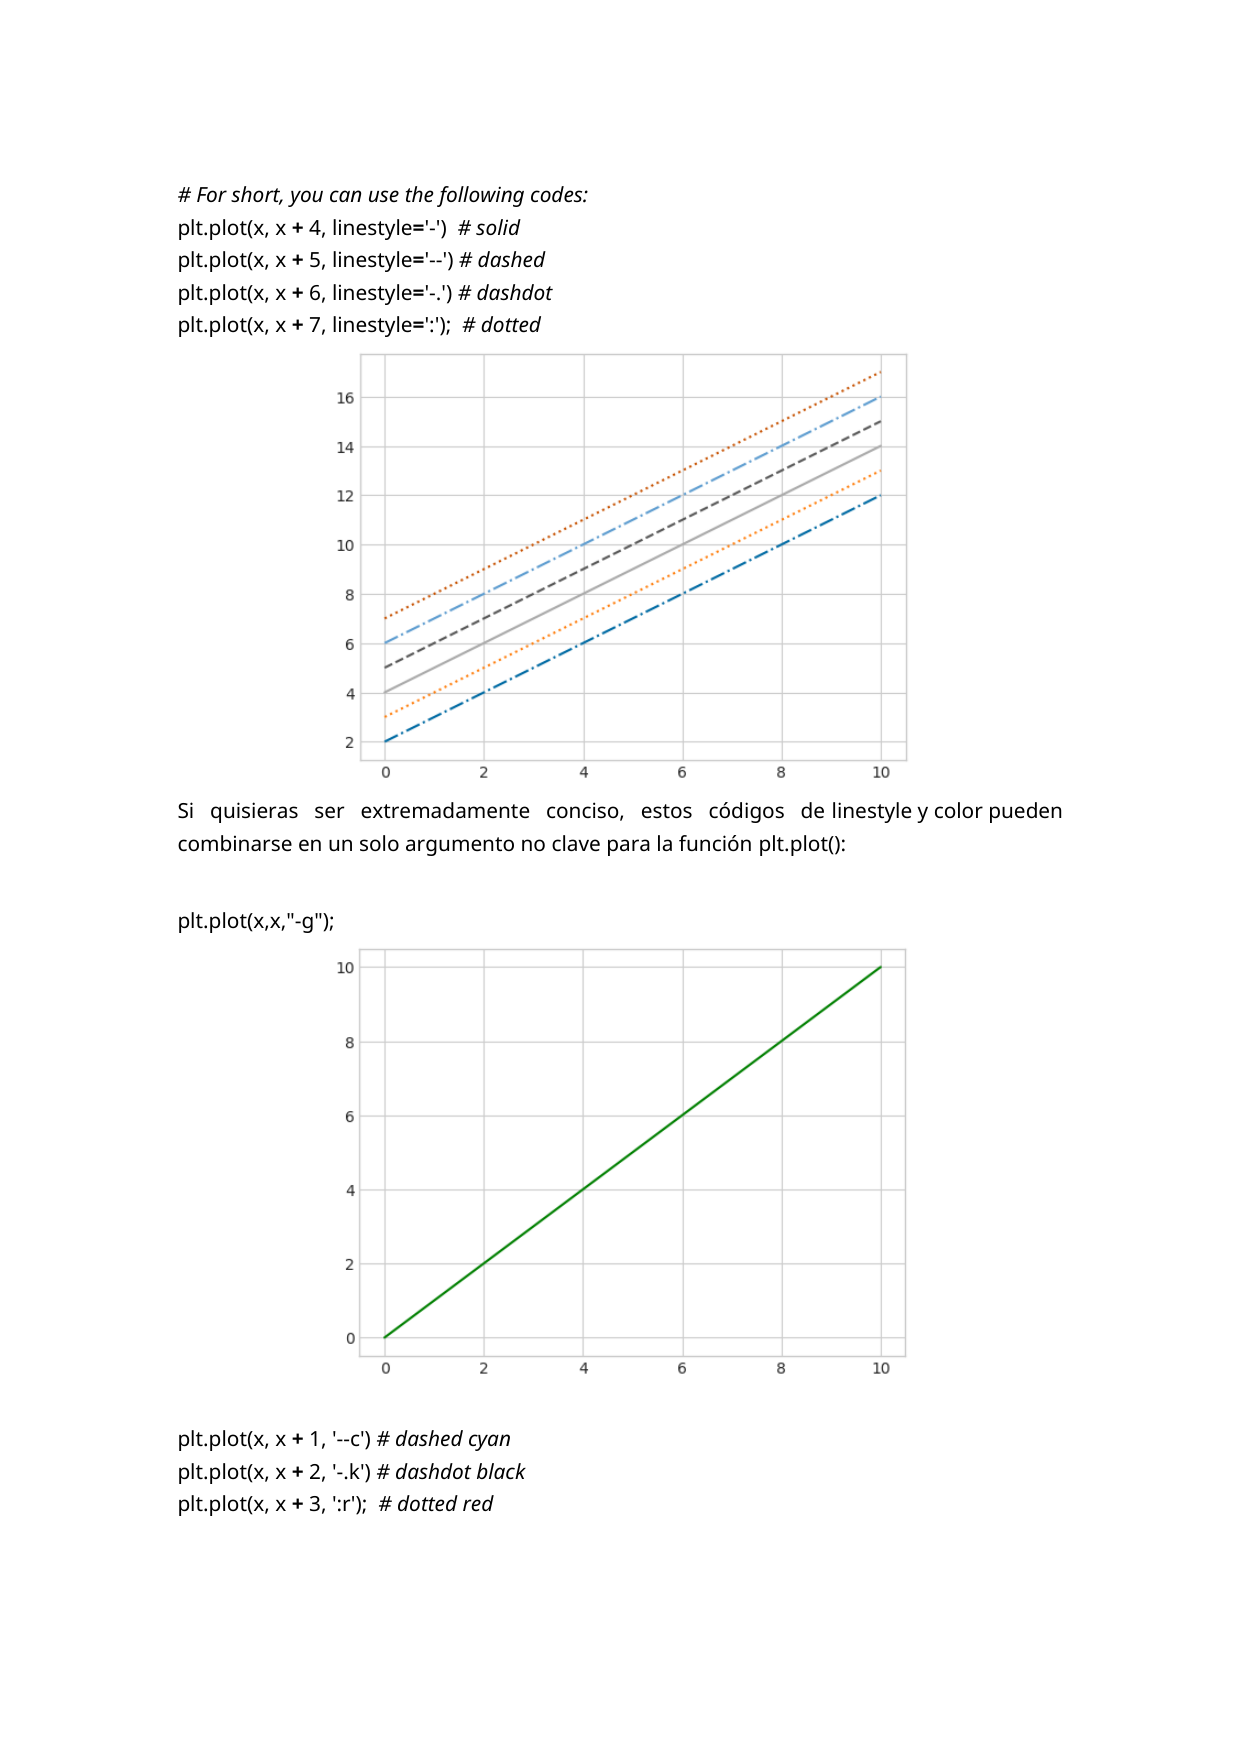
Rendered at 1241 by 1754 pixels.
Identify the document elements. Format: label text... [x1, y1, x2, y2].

text plt.plot(x, x + 4, linestyle='-') # solid [177, 213, 1063, 241]
picture [325, 343, 916, 792]
text plt.plot(x, x + 2, '-.k') # dashdot black [177, 1457, 1063, 1485]
text plt.plot(x, x + 5, linestyle='--') # dashed [177, 245, 1063, 274]
text plt.plot(x, x + 6, linestyle='-.') # dashdot [177, 278, 1063, 306]
picture [325, 938, 916, 1388]
text plt.plot(x, x + 3, ':r'); # dotted red [177, 1489, 1063, 1518]
text plt.plot(x,x,"-g"); [177, 906, 1063, 935]
text Si quisieras ser extremadamente conciso, estos códigos de linestyle y color pueden combinarse en un solo argumento no clave para la función plt.plot(): [177, 796, 1063, 857]
text # For short, you can use the following codes: [177, 180, 1063, 209]
text plt.plot(x, x + 7, linestyle=':'); # dotted [177, 311, 1063, 339]
text plt.plot(x, x + 1, '--c') # dashed cyan [177, 1424, 1063, 1453]
